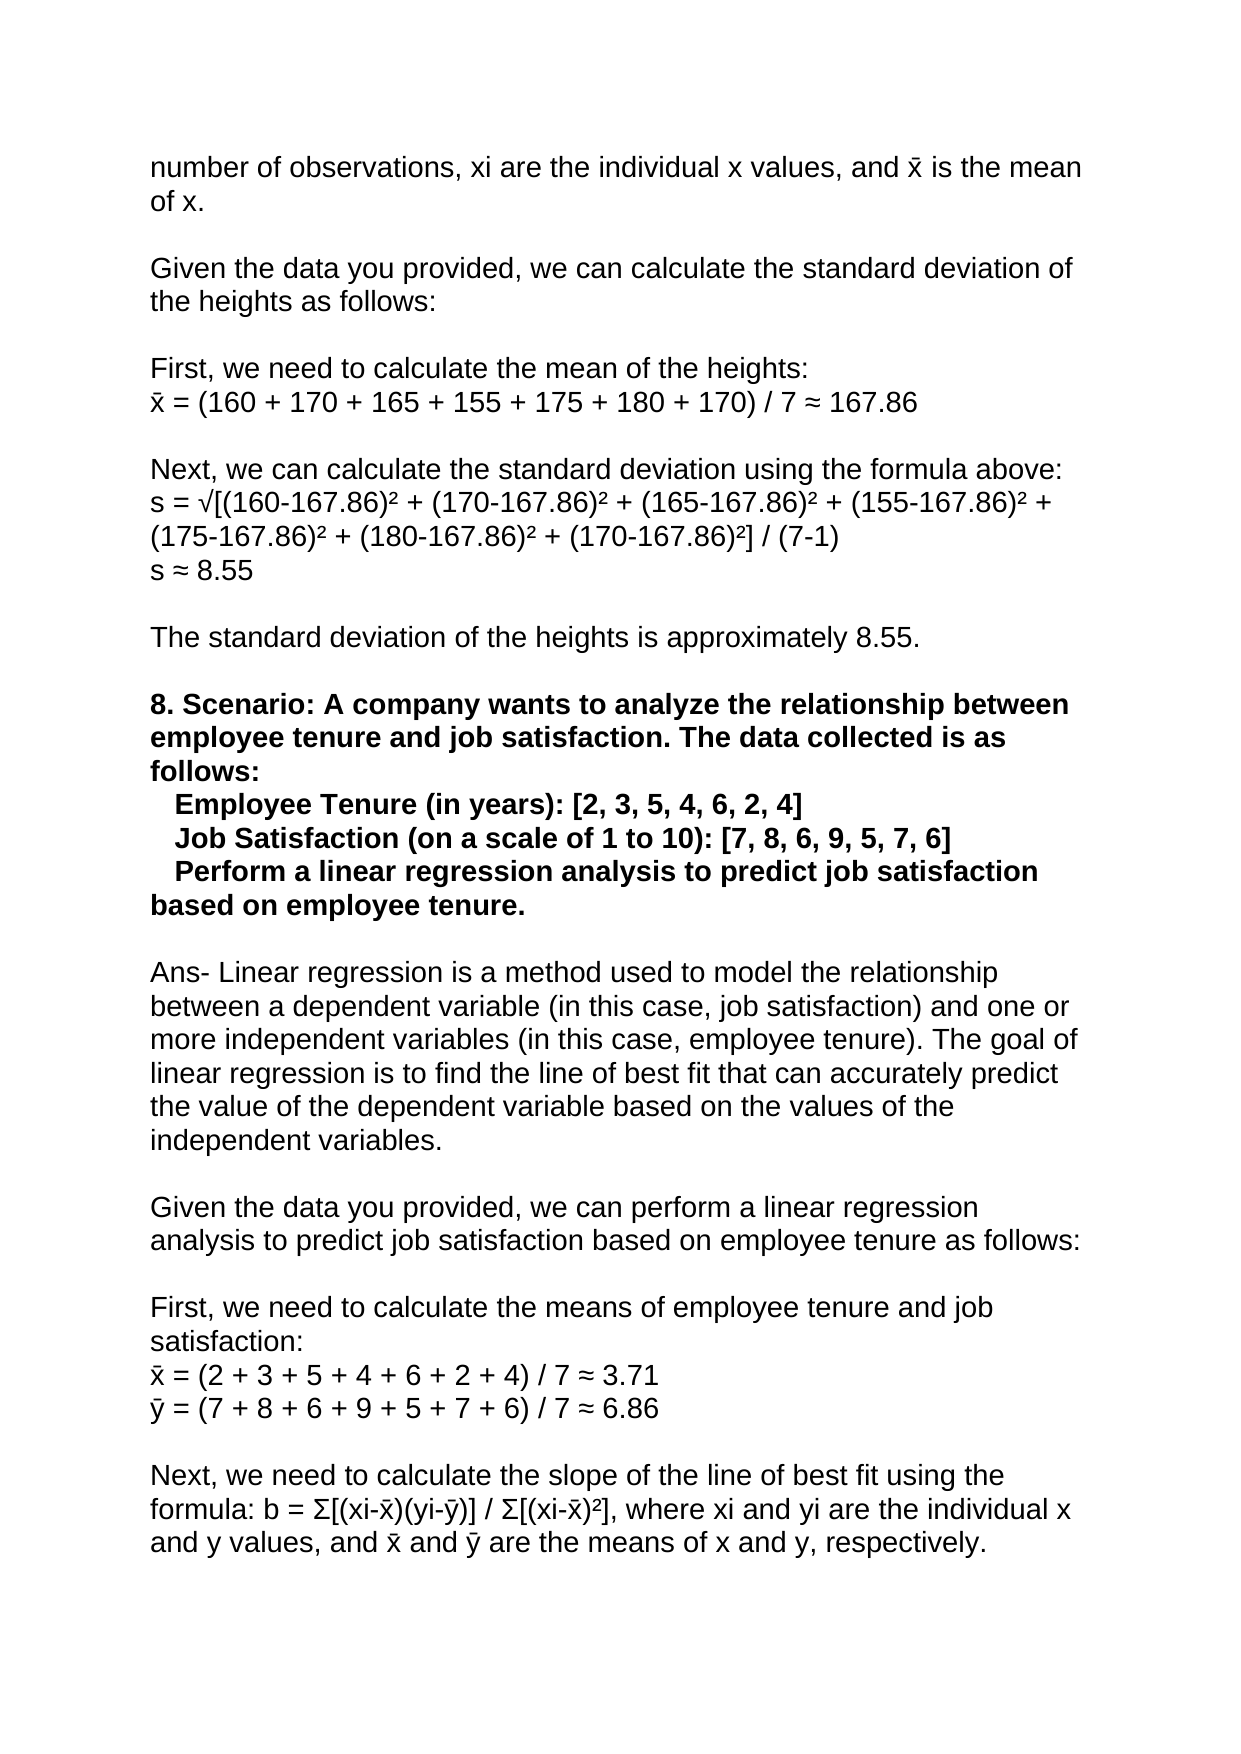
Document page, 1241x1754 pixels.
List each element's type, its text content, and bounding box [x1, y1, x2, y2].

text x̄ = (160 + 170 + 165 + 155 + 175 + 180 + 170) / 7 ≈ 167.86 [150, 385, 1090, 418]
text Given the data you provided, we can perform a linear regression analysis to predict job satisfaction based on employee tenure as follows: [150, 1190, 1090, 1257]
text ȳ = (7 + 8 + 6 + 9 + 5 + 7 + 6) / 7 ≈ 6.86 [150, 1391, 1090, 1424]
text The standard deviation of the heights is approximately 8.55. [150, 619, 1090, 653]
text Next, we can calculate the standard deviation using the formula above: [150, 452, 1090, 485]
text First, we need to calculate the mean of the heights: [150, 351, 1090, 385]
text x̄ = (2 + 3 + 5 + 4 + 6 + 2 + 4) / 7 ≈ 3.71 [150, 1357, 1090, 1391]
text 8. Scenario: A company wants to analyze the relationship between employee tenure and job satisfaction. The data collected is as follows: [150, 687, 1090, 787]
text Next, we need to calculate the slope of the line of best fit using the formula: b = Σ[(xi-x̄)(yi-ȳ)] / Σ[(xi-x̄)²], where xi and yi are the individual x and y values, and x̄ and ȳ are the means of x and y, respectively. [150, 1458, 1090, 1559]
text Perform a linear regression analysis to predict job satisfaction based on employee tenure. [150, 854, 1090, 921]
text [150, 150, 1090, 217]
text s = √[(160-167.86)² + (170-167.86)² + (165-167.86)² + (155-167.86)² + (175-167.86)² + (180-167.86)² + (170-167.86)²] / (7-1) [150, 485, 1090, 552]
text Given the data you provided, we can calculate the standard deviation of the heights as follows: [150, 251, 1090, 318]
text Job Satisfaction (on a scale of 1 to 10): [7, 8, 6, 9, 5, 7, 6] [150, 821, 1090, 854]
text Employee Tenure (in years): [2, 3, 5, 4, 6, 2, 4] [150, 787, 1090, 821]
text s ≈ 8.55 [150, 552, 1090, 586]
text First, we need to calculate the means of employee tenure and job satisfaction: [150, 1290, 1090, 1357]
text Ans- Linear regression is a method used to model the relationship between a dependent variable (in this case, job satisfaction) and one or more independent variables (in this case, employee tenure). The goal of linear regression is to find the line of best fit that can accurately predict the value of the dependent variable based on the values of the independent variables. [150, 955, 1090, 1156]
